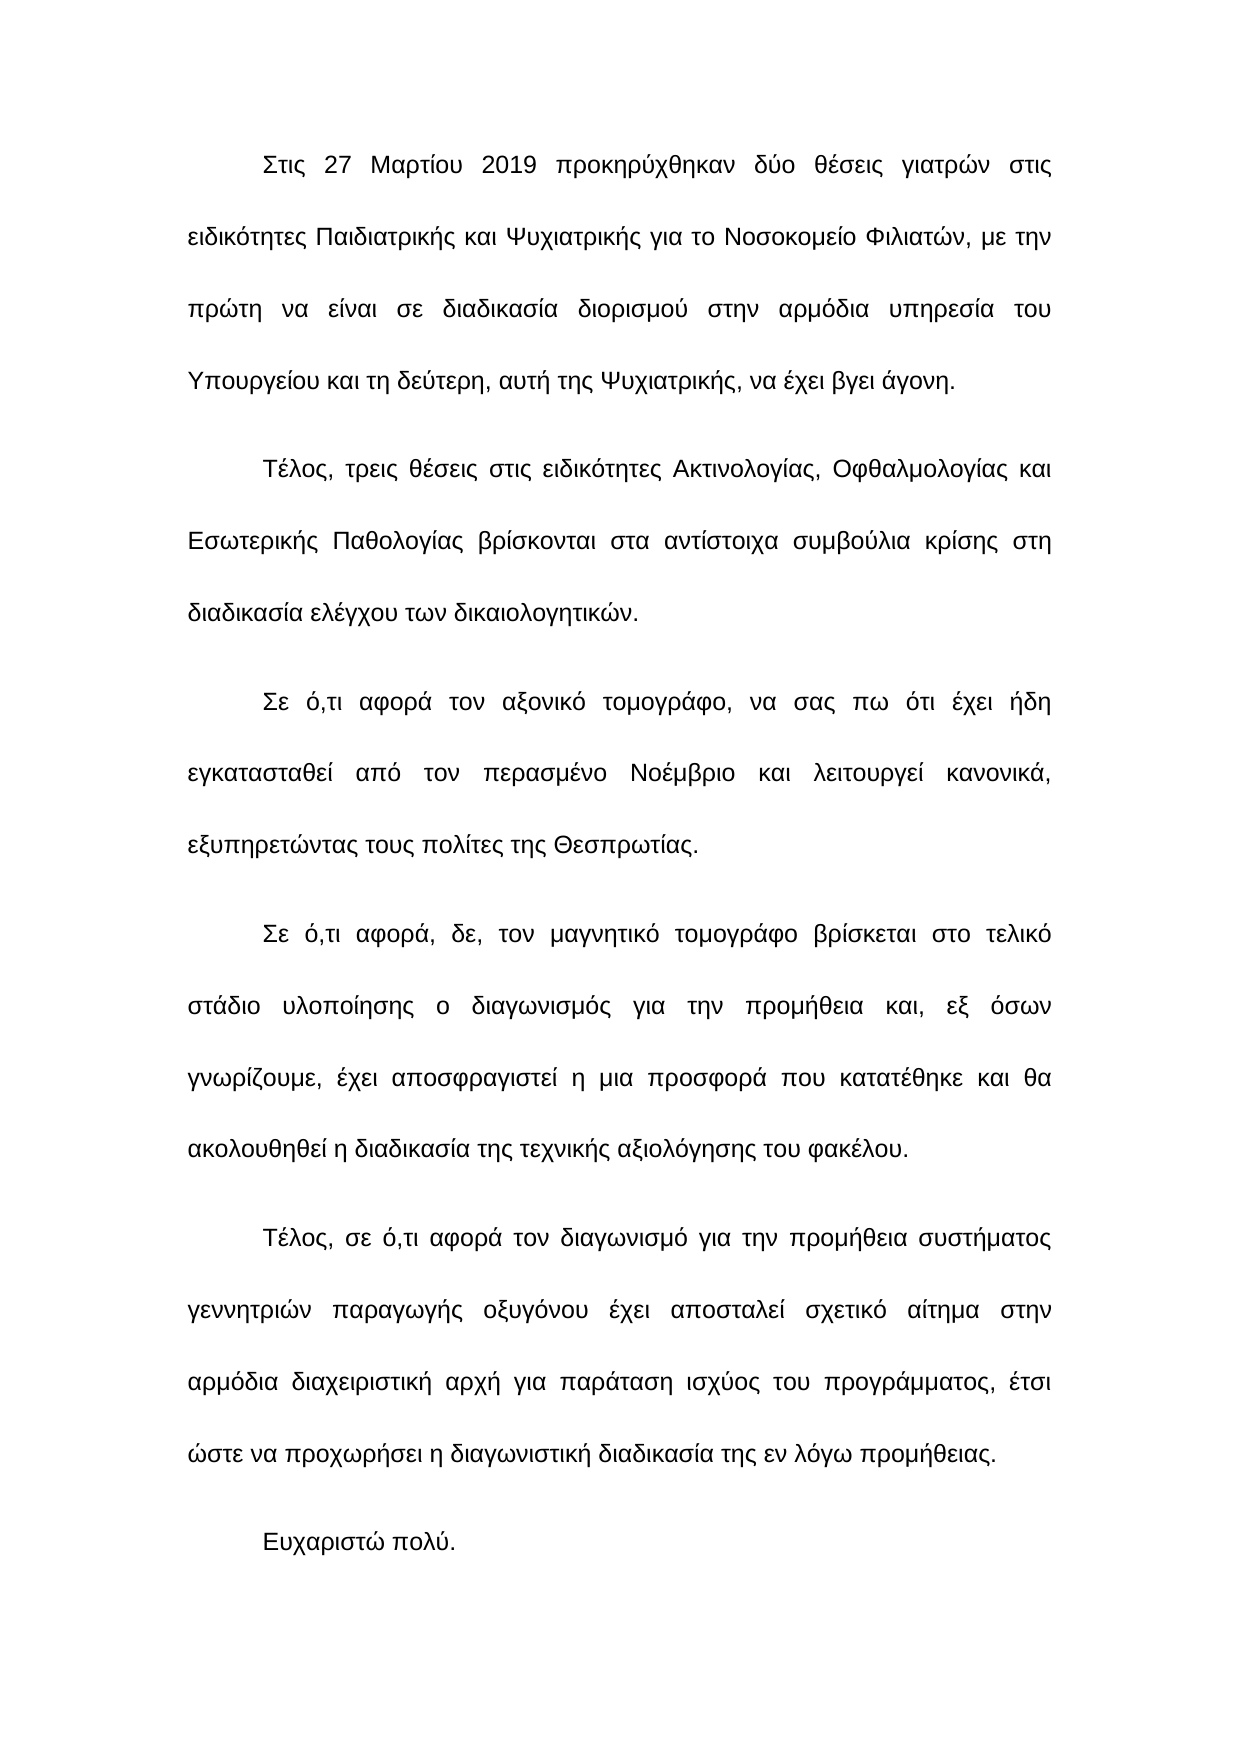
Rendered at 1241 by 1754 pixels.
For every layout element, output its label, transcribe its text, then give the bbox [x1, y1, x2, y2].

text Στις 27 Μαρτίου 2019 προκηρύχθηκαν δύο θέσεις γιατρών στις ειδικότητες Παιδιατρικής και Ψυχιατρικής για το Νοσοκομείο Φιλιατών, με την πρώτη να είναι σε διαδικασία διορισμού στην αρμόδια υπηρεσία του Υπουργείου και τη δεύτερη, αυτή της Ψυχιατρικής, να έχει βγει άγονη. [187, 150, 1053, 394]
text Σε ό,τι αφορά τον αξονικό τομογράφο, να σας πω ότι έχει ήδη εγκατασταθεί από τον περασμένο Νοέμβριο και λειτουργεί κανονικά, εξυπηρετώντας τους πολίτες της Θεσπρωτίας. [187, 686, 1053, 859]
text Ευχαριστώ πολύ. [187, 1527, 1053, 1556]
text Τέλος, σε ό,τι αφορά τον διαγωνισμό για την προμήθεια συστήματος γεννητριών παραγωγής οξυγόνου έχει αποσταλεί σχετικό αίτημα στην αρμόδια διαχειριστική αρχή για παράταση ισχύος του προγράμματος, έτσι ώστε να προχωρήσει η διαγωνιστική διαδικασία της εν λόγω προμήθειας. [187, 1223, 1053, 1467]
text Τέλος, τρεις θέσεις στις ειδικότητες Ακτινολογίας, Οφθαλμολογίας και Εσωτερικής Παθολογίας βρίσκονται στα αντίστοιχα συμβούλια κρίσης στη διαδικασία ελέγχου των δικαιολογητικών. [187, 454, 1053, 627]
text Σε ό,τι αφορά, δε, τον μαγνητικό τομογράφο βρίσκεται στο τελικό στάδιο υλοποίησης ο διαγωνισμός για την προμήθεια και, εξ όσων γνωρίζουμε, έχει αποσφραγιστεί η μια προσφορά που κατατέθηκε και θα ακολουθηθεί η διαδικασία της τεχνικής αξιολόγησης του φακέλου. [187, 919, 1053, 1163]
